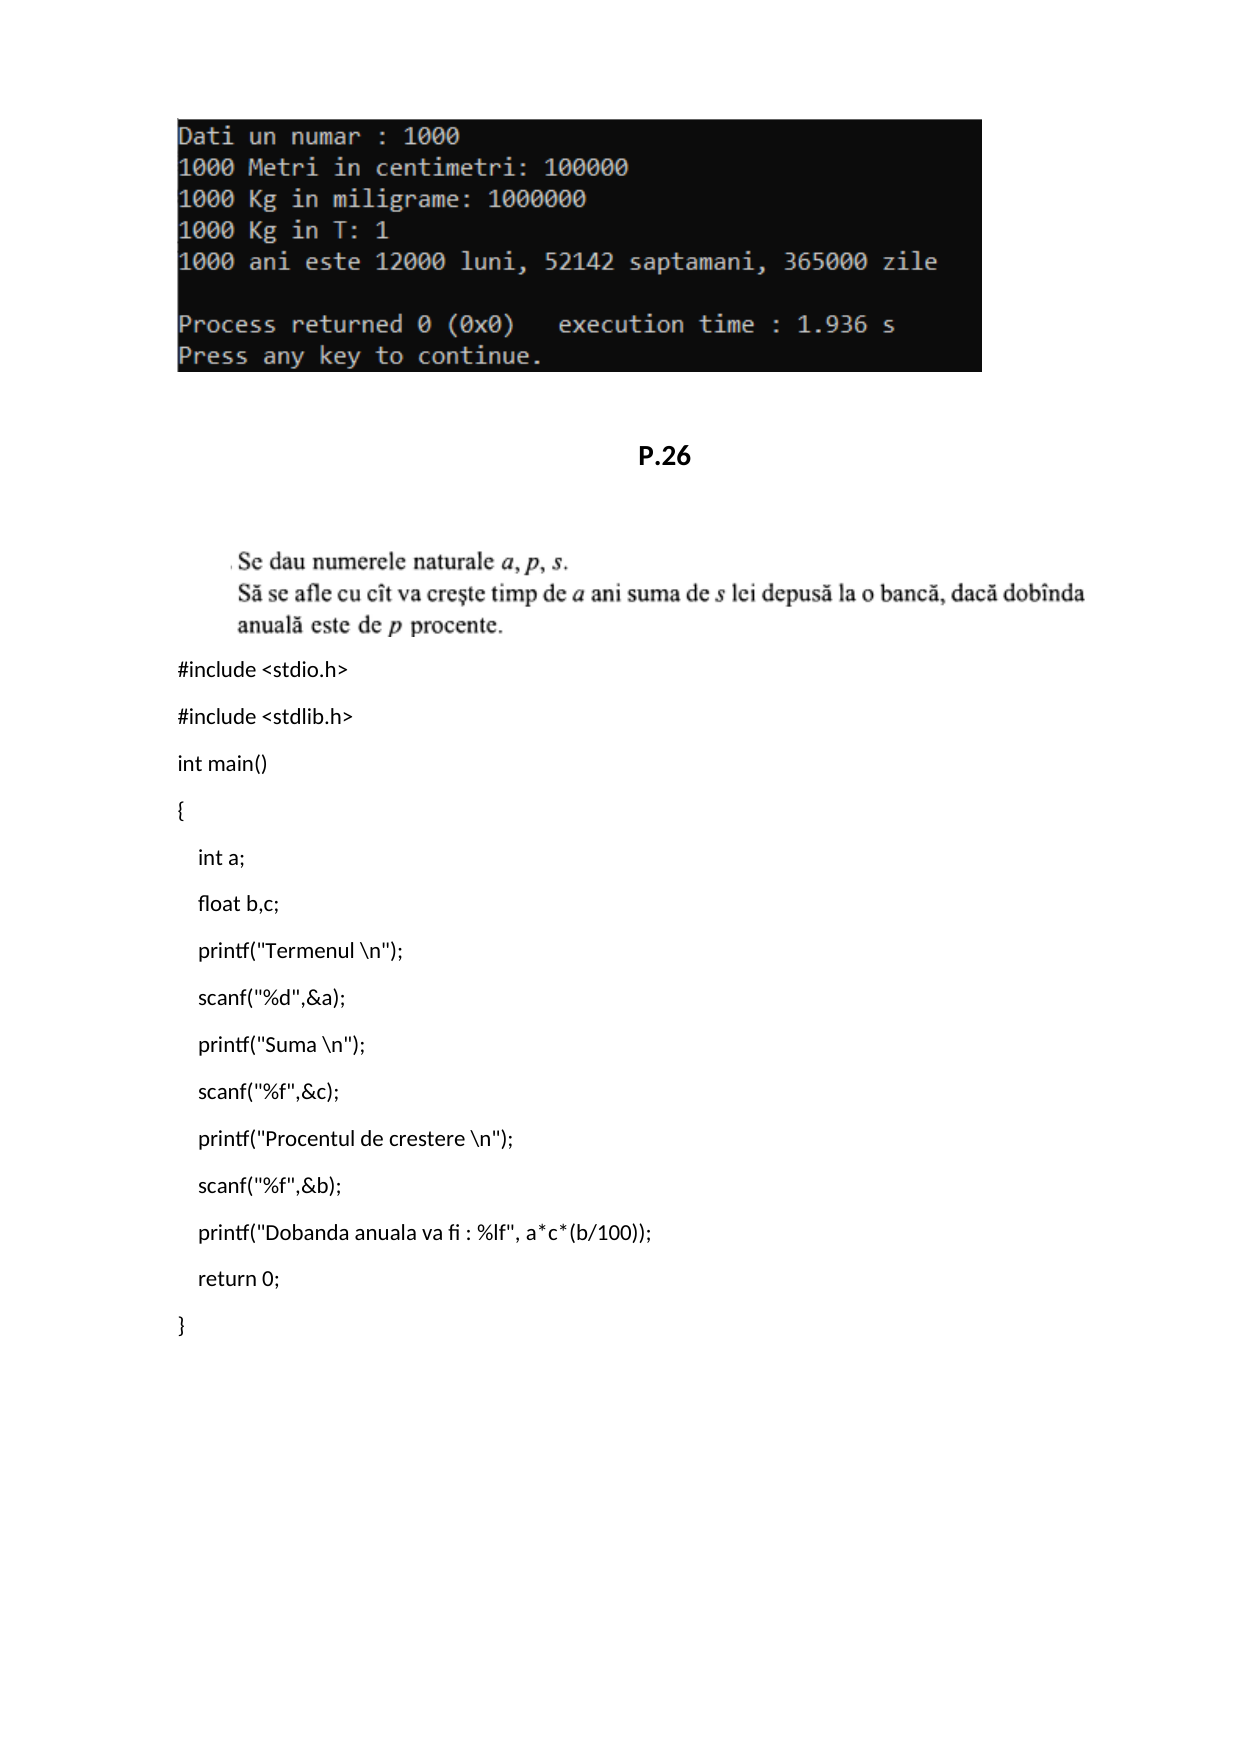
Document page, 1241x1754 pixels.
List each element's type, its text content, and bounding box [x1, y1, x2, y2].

text return 0; [177, 1264, 1152, 1292]
text printf("Termenul \n"); [177, 936, 1152, 964]
text #include <stdlib.h> [177, 702, 1152, 730]
picture [230, 547, 1098, 637]
picture [177, 118, 982, 372]
text int a; [177, 843, 1152, 871]
text printf("Suma \n"); [177, 1030, 1152, 1058]
text P.26 [177, 437, 1152, 473]
text { [177, 796, 1152, 824]
text scanf("%d",&a); [177, 983, 1152, 1011]
text } [177, 1311, 1152, 1339]
text int main() [177, 749, 1152, 777]
text scanf("%f",&b); [177, 1171, 1152, 1199]
text float b,c; [177, 889, 1152, 917]
text scanf("%f",&c); [177, 1077, 1152, 1105]
text printf("Dobanda anuala va fi : %lf", a*c*(b/100)); [177, 1218, 1152, 1246]
text #include <stdio.h> [177, 655, 1152, 683]
text printf("Procentul de crestere \n"); [177, 1124, 1152, 1152]
